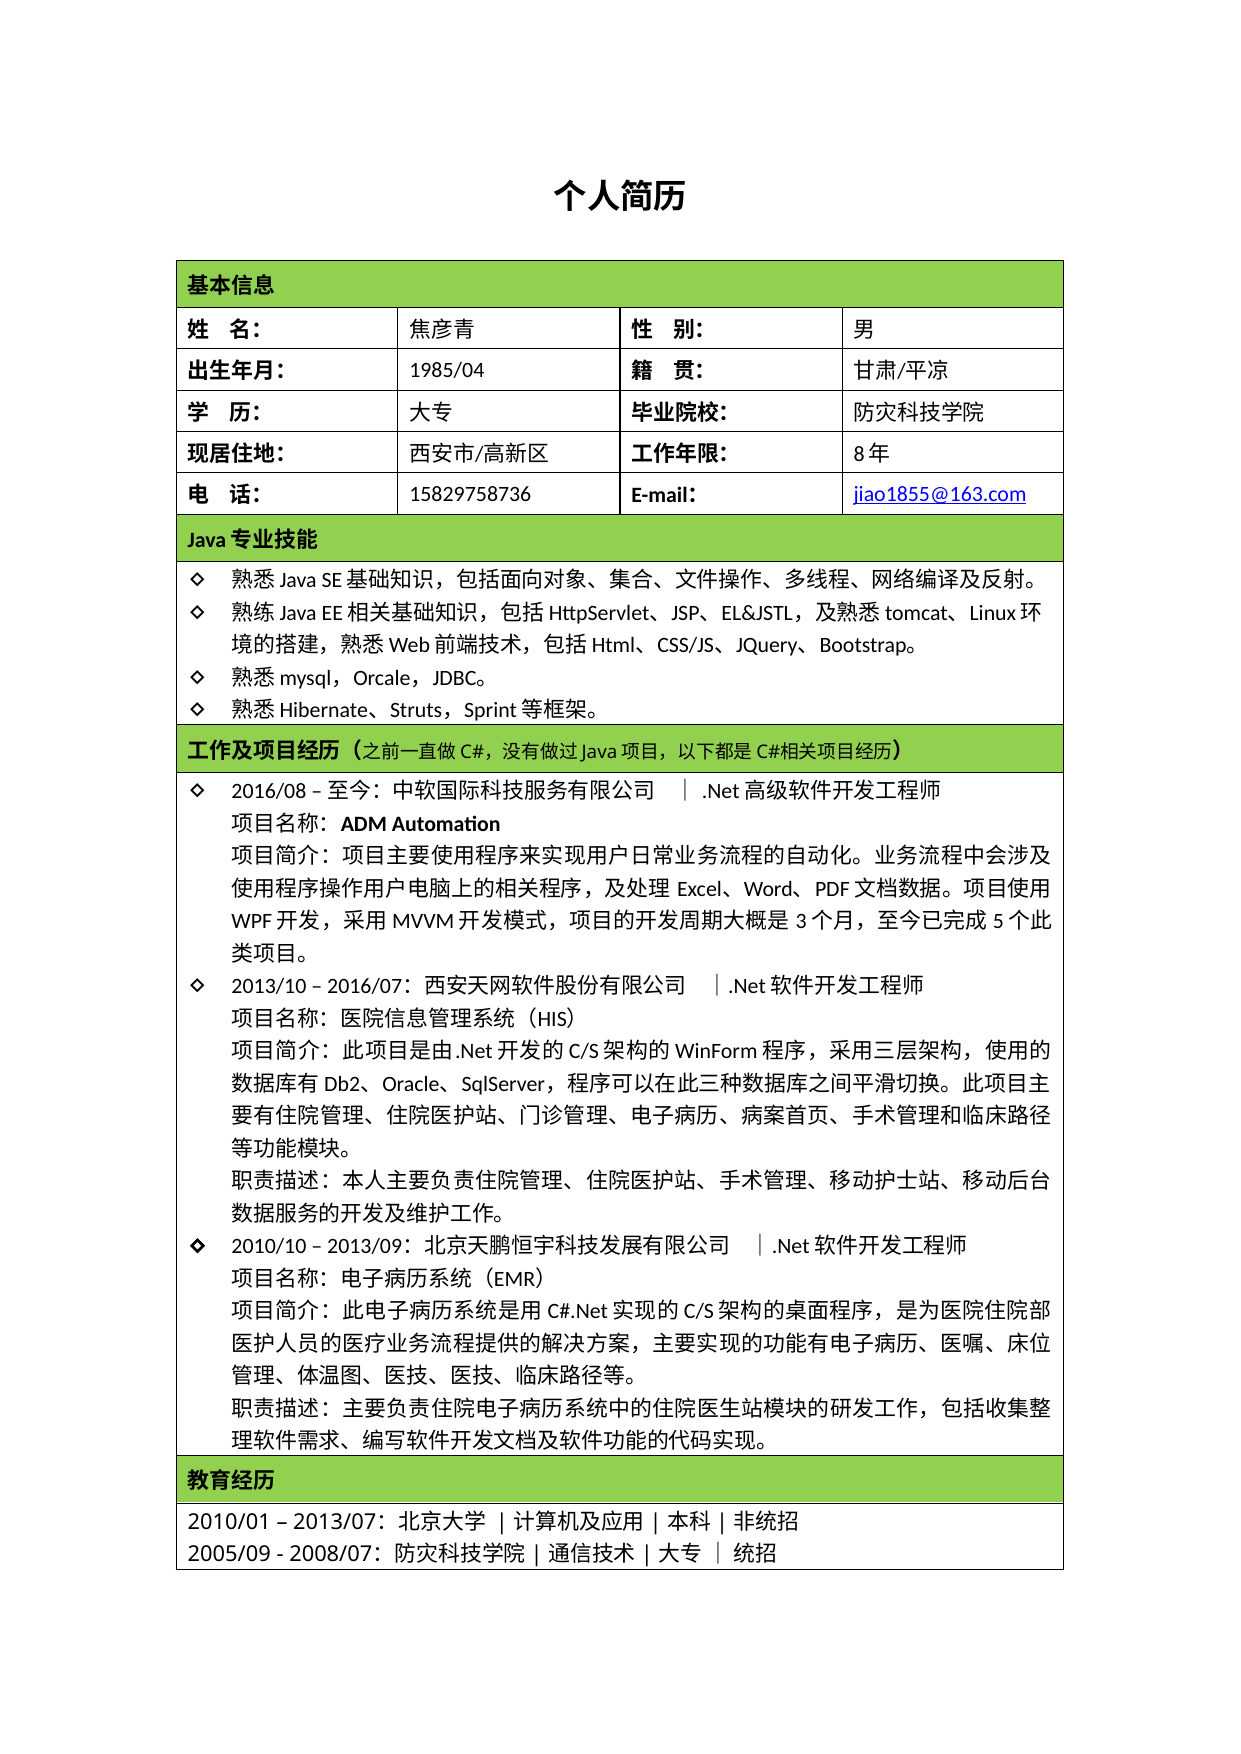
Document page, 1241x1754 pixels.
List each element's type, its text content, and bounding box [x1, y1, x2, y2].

table_cell 现居住地： [177, 432, 397, 472]
table_cell 焦彦青 [398, 308, 619, 348]
table_cell 8年 [843, 432, 1063, 472]
table_cell 大专 [398, 391, 619, 431]
table_cell 15829758736 [398, 473, 619, 513]
table_cell 出生年月： [177, 349, 397, 389]
table_cell 工作年限： [621, 432, 842, 472]
table_cell 甘肃/平凉 [843, 349, 1063, 389]
table_cell 男 [843, 308, 1063, 348]
table_cell 性 别： [621, 308, 842, 348]
table_cell 教育经历 [177, 1456, 1063, 1502]
text 个人简历 [187, 162, 1053, 227]
table_cell 电 话： [177, 473, 397, 513]
table_cell 防灾科技学院 [843, 391, 1063, 431]
table_cell jiao1855@163.com [843, 473, 1063, 513]
table_cell E-mail： [621, 473, 842, 513]
table_cell 籍 贯： [621, 349, 842, 389]
table_cell 西安市/高新区 [398, 432, 619, 472]
table_cell 熟悉Java SE基础知识，包括面向对象、集合、文件操作、多线程、网络编译及反射。 熟练Java EE相关基础知识，包括HttpServlet、JSP、EL&JSTL，及熟悉tomcat、Linux环境的搭建，熟悉Web前端技术，包括Html、CSS/JS、JQuery、Bootstrap。 熟悉mysql，Orcale，JDBC。 熟悉Hibernate、Struts，Sprint等框架。 [177, 562, 1063, 724]
table_header 基本信息 [177, 261, 1063, 307]
table_cell 2016/08 – 至今：中软国际科技服务有限公司 ｜ .Net 高级软件开发工程师 项目名称：ADM Automation 项目简介：项目主要使用程序来实现用户日常业务流程的自动化。业务流程中会涉及使用程序操作用户电脑上的相关程序，及处理Excel、Word、PDF文档数据。项目使用WPF开发，采用MVVM开发模式，项目的开发周期大概是3个月，至今已完成5个此类项目。 2013/10 – 2016/07：西安天网软件股份有限公司 ｜.Net 软件开发工程师 项目名称：医院信息管理系统（HIS） 项目简介：此项目是由.Net开发的C/S架构的WinForm程序，采用三层架构，使用的数据库有Db2、Oracle、SqlServer，程序可以在此三种数据库之间平滑切换。此项目主要有住院管理、住院医护站、门诊管理、电子病历、病案首页、手术管理和临床路径等功能模块。 职责描述：本人主要负责住院管理、住院医护站、手术管理、移动护士站、移动后台数据服务的开发及维护工作。 2010/10 – 2013/09：北京天鹏恒宇科技发展有限公司 ｜.Net 软件开发工程师 项目名称：电子病历系统（EMR） 项目简介：此电子病历系统是用C#.Net实现的C/S架构的桌面程序，是为医院住院部医护人员的医疗业务流程提供的解决方案，主要实现的功能有电子病历、医嘱、床位管理、体温图、医技、医技、临床路径等。 职责描述：主要负责住院电子病历系统中的住院医生站模块的研发工作，包括收集整理软件需求、编写软件开发文档及软件功能的代码实现。 [177, 773, 1063, 1455]
table_cell 学 历： [177, 391, 397, 431]
table_cell 1985/04 [398, 349, 619, 389]
table_cell 工作及项目经历（之前一直做C#，没有做过Java项目，以下都是C#相关项目经历） [177, 725, 1063, 772]
table_cell Java专业技能 [177, 515, 1063, 561]
table_cell 姓 名： [177, 308, 397, 348]
table_cell 2010/01 – 2013/07：北京大学 | 计算机及应用 | 本科 | 非统招 2005/09 - 2008/07：防灾科技学院 | 通信技术 | 大专 ｜ 统招 [177, 1504, 1063, 1568]
table_cell 毕业院校： [621, 391, 842, 431]
